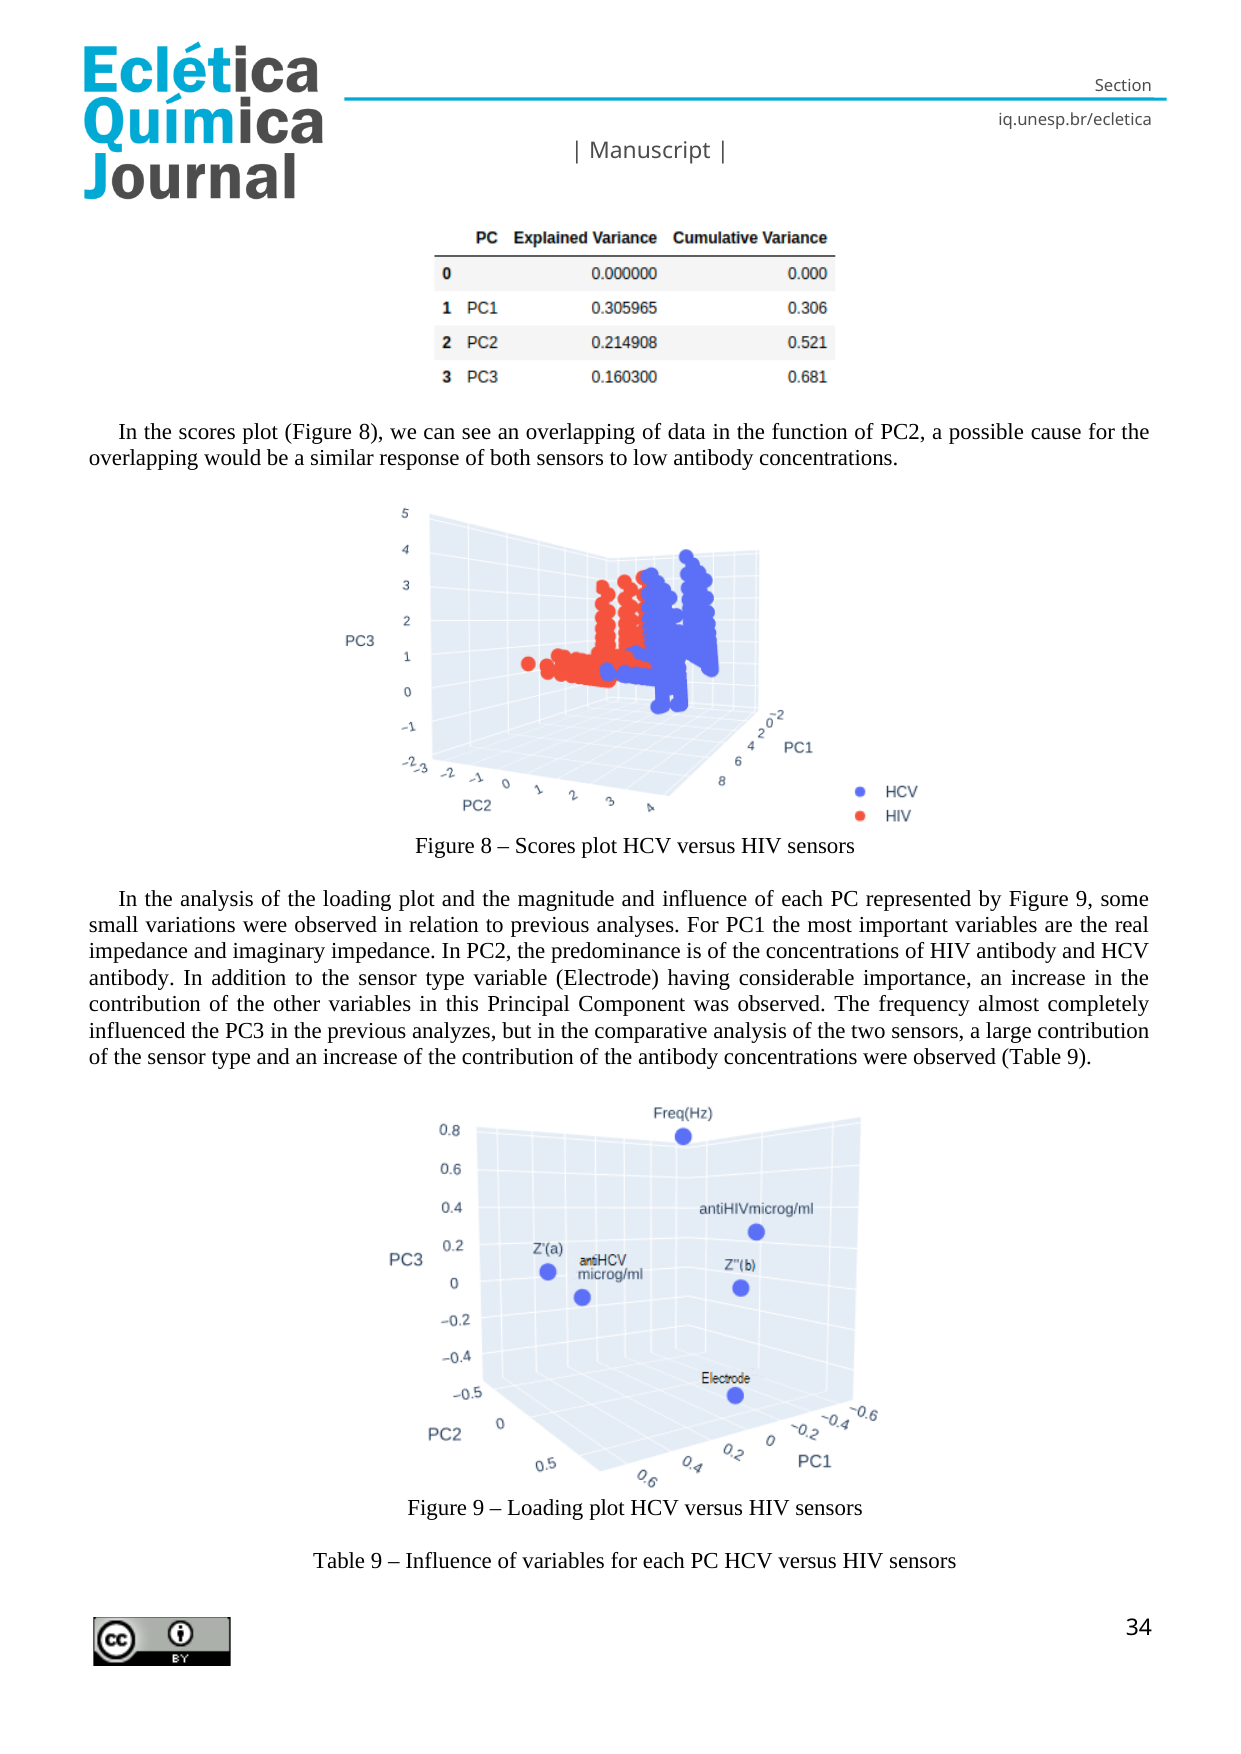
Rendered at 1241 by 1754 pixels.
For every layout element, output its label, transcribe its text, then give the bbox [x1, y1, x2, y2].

text In the scores plot (Figure 8), we can see an overlapping of data in the function of PC2, a possible cause for the overlapping would be a similar response of both sensors to low antibody concentrations. [89, 418, 1152, 471]
text In the analysis of the loading plot and the magnitude and influence of each PC represented by Figure 9, some small variations were observed in relation to previous analyses. For PC1 the most important variables are the real impedance and imaginary impedance. In PC2, the predominance is of the concentrations of HIV antibody and HCV antibody. In addition to the sensor type variable (Electrode) having considerable importance, an increase in the contribution of the other variables in this Principal Component was observed. The frequency almost completely influenced the PC3 in the previous analyzes, but in the comparative analysis of the two sensors, a large contribution of the sensor type and an increase of the contribution of the antibody concentrations were observed (Table 9). [89, 885, 1152, 1069]
picture [93, 1617, 231, 1666]
text Figure 9 – Loading plot HCV versus HIV sensors [89, 1494, 1152, 1521]
picture [60, 26, 345, 220]
picture [336, 497, 934, 833]
text Figure 8 – Scores plot HCV versus HIV sensors [89, 832, 1152, 858]
picture [432, 225, 838, 392]
picture [382, 1095, 888, 1495]
text Table 9 – Influence of variables for each PC HCV versus HIV sensors [89, 1547, 1152, 1573]
